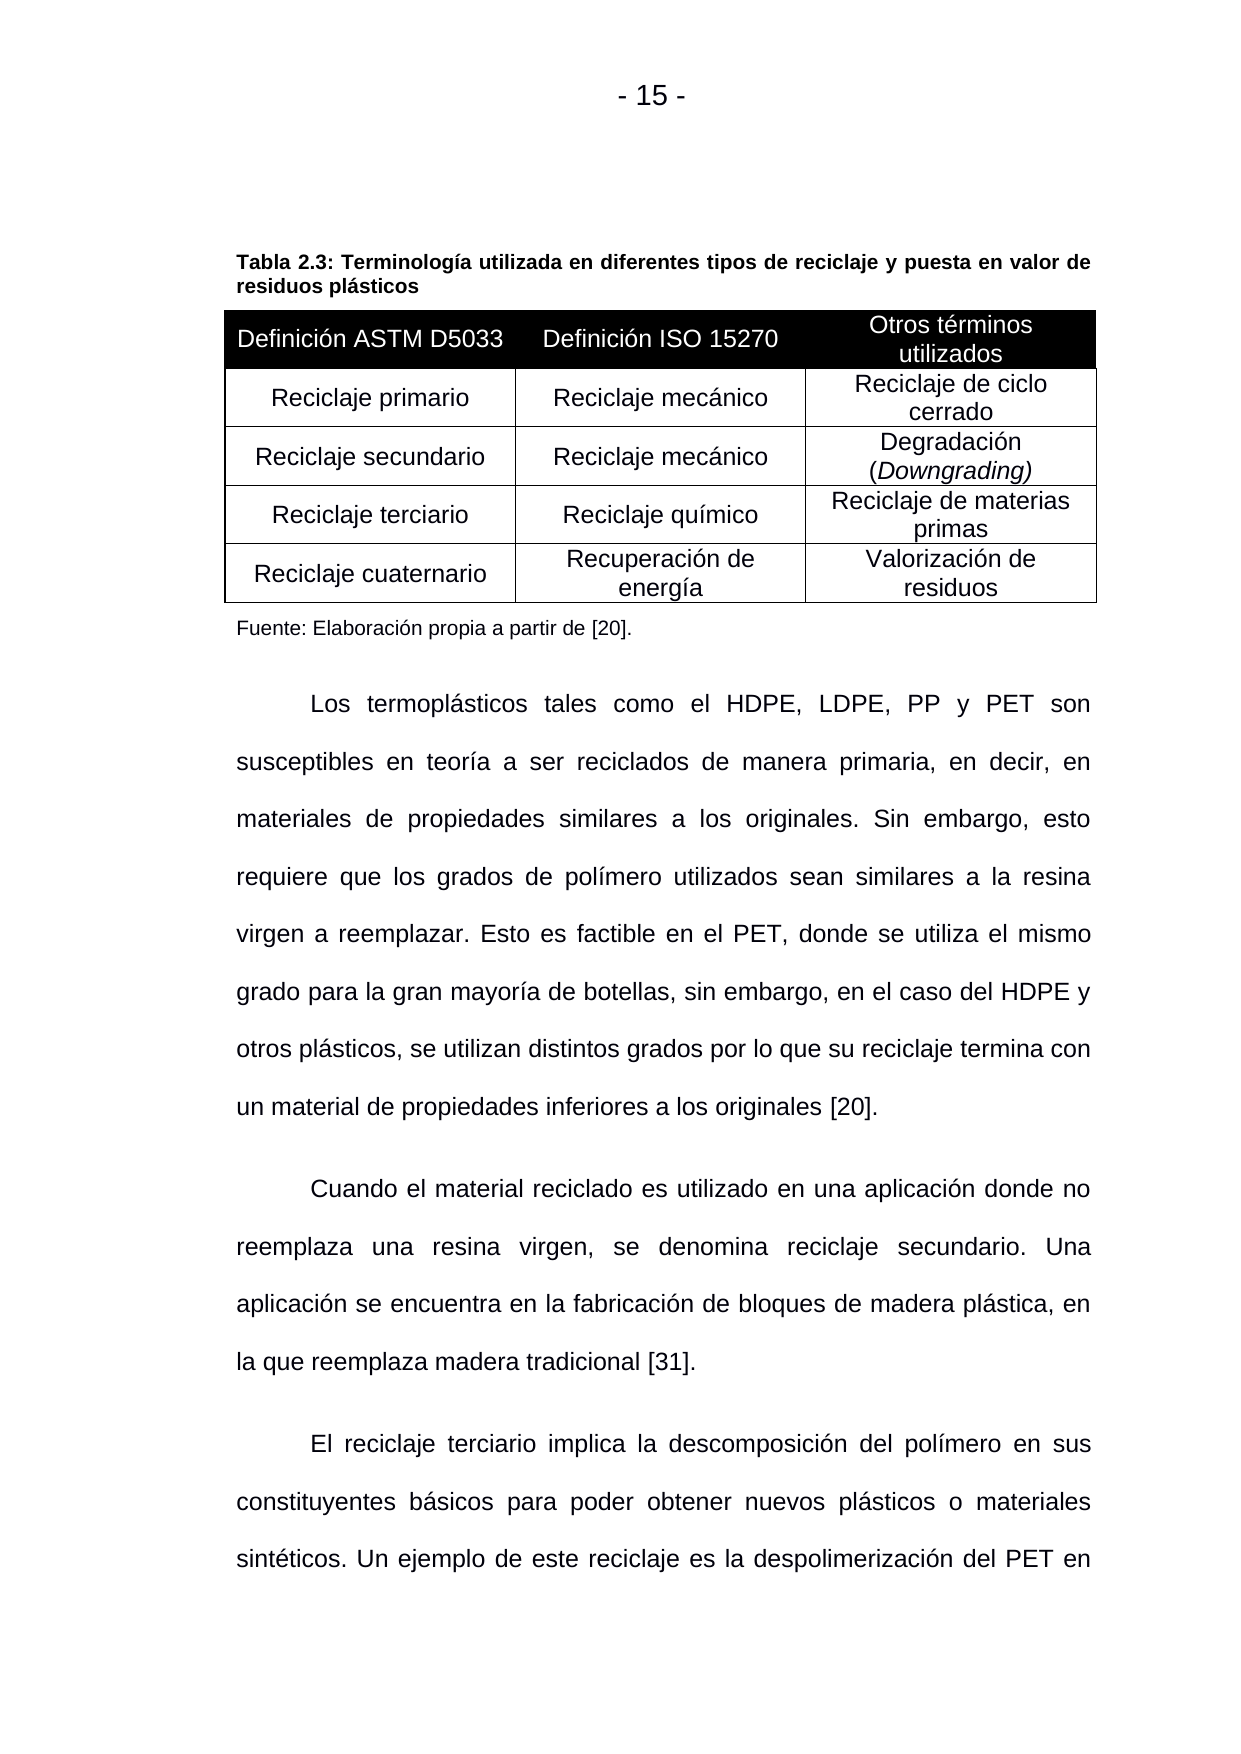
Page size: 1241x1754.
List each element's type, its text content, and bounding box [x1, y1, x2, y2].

table_cell Reciclaje de ciclo cerrado [806, 369, 1096, 426]
table_header Otros términos utilizados [806, 310, 1096, 368]
table_cell Reciclaje mecánico [516, 427, 805, 485]
table_cell Valorización de residuos [806, 544, 1096, 602]
text Cuando el material reciclado es utilizado en una aplicación donde no reemplaza una resina virgen, se denomina reciclaje secundario. Una aplicación se encuentra en la fabricación de bloques de madera plástica, en la que reemplaza madera tradicional [31]. [236, 1174, 1092, 1376]
table_cell Recuperación de energía [516, 544, 805, 602]
table_cell Reciclaje terciario [226, 486, 515, 543]
table_cell Degradación (Downgrading) [806, 427, 1096, 485]
text Los termoplásticos tales como el HDPE, LDPE, PP y PET son susceptibles en teoría a ser reciclados de manera primaria, en decir, en materiales de propiedades similares a los originales. Sin embargo, esto requiere que los grados de polímero utilizados sean similares a la resina virgen a reemplazar. Esto es factible en el PET, donde se utiliza el mismo grado para la gran mayoría de botellas, sin embargo, en el caso del HDPE y otros plásticos, se utilizan distintos grados por lo que su reciclaje termina con un material de propiedades inferiores a los originales [20]. [236, 689, 1092, 1121]
table_header Definición ASTM D5033 [226, 310, 515, 368]
table_cell Reciclaje primario [226, 369, 515, 426]
text Fuente: Elaboración propia a partir de [20]. [236, 615, 1092, 639]
table_cell Reciclaje mecánico [516, 369, 805, 426]
table_cell Reciclaje secundario [226, 427, 515, 485]
table_cell Reciclaje de materias primas [806, 486, 1096, 543]
table_cell Reciclaje químico [516, 486, 805, 543]
table_cell Reciclaje cuaternario [226, 544, 515, 602]
table_header Definición ISO 15270 [515, 310, 806, 368]
